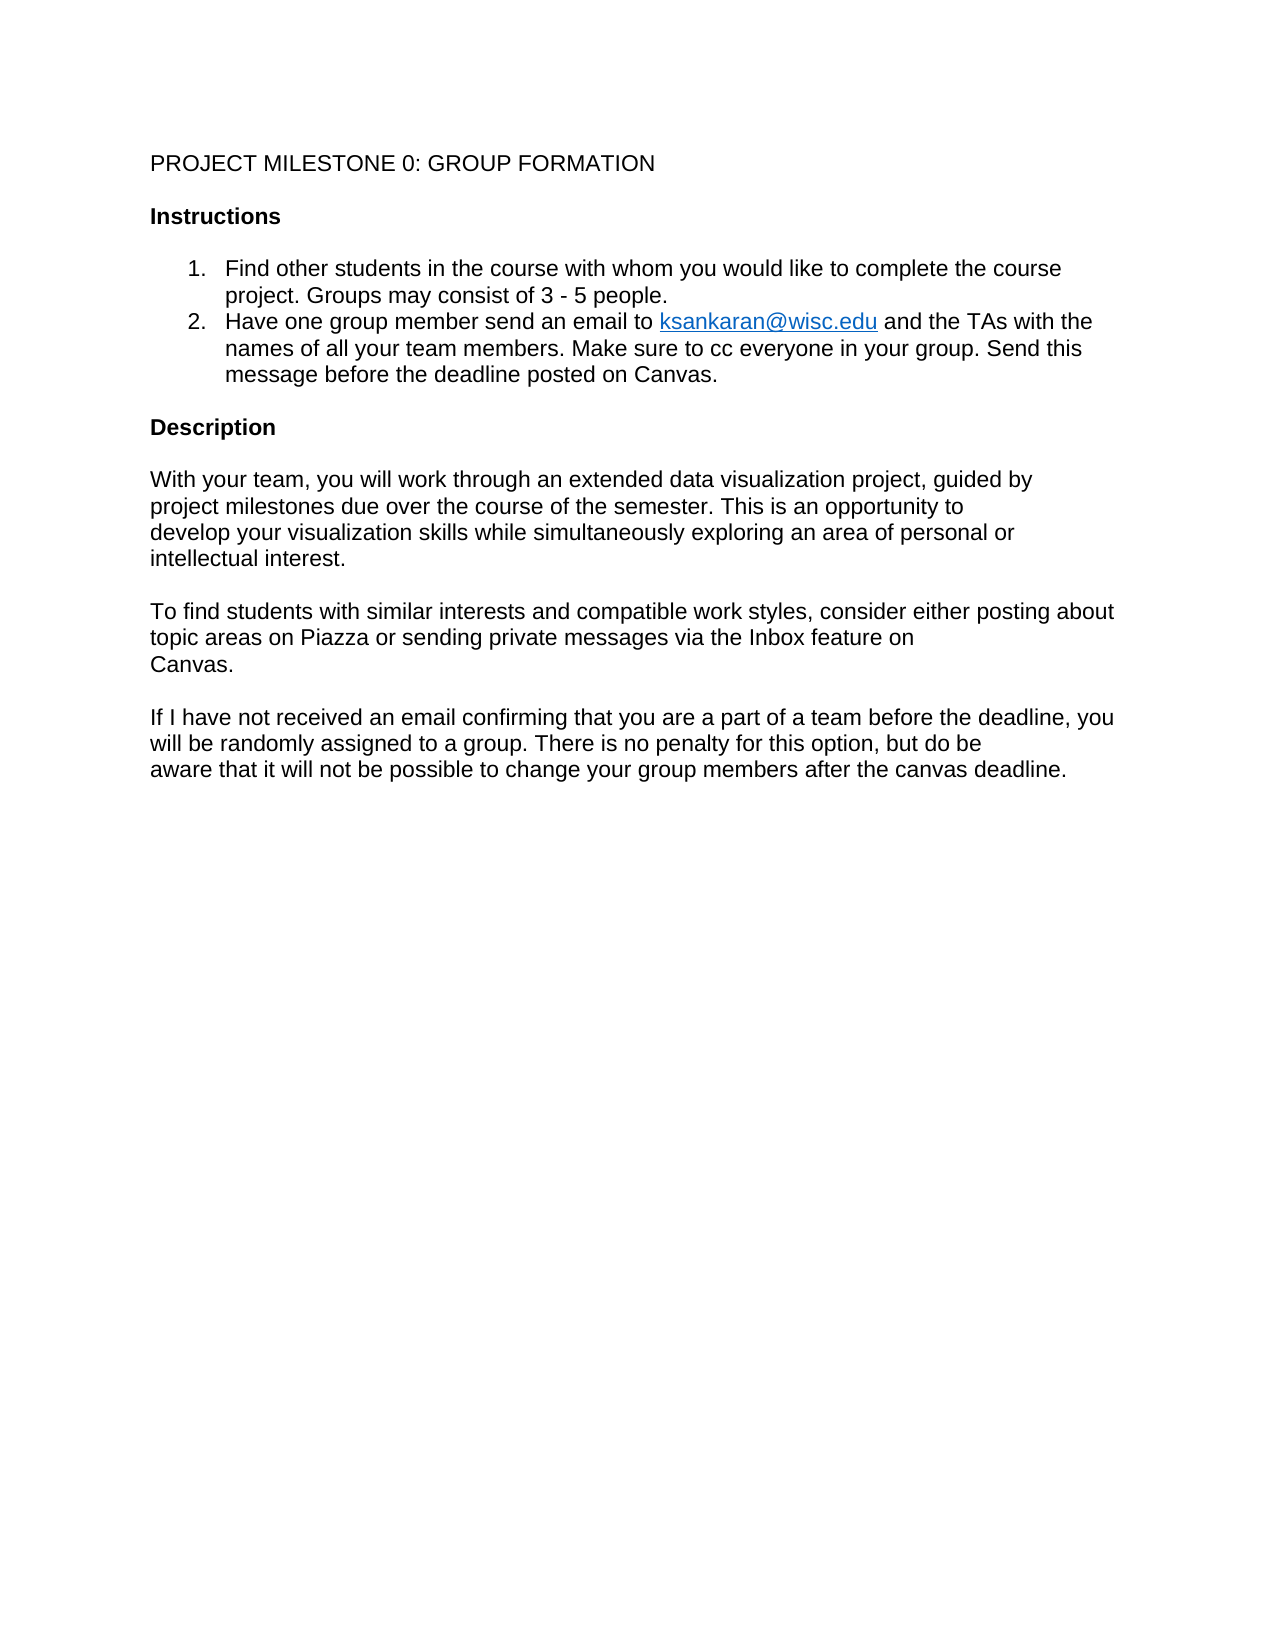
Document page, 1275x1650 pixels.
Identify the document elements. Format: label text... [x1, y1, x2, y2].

list Find other students in the course with whom you would like to complete the course project. Groups may consist of 3 - 5 people. [187, 255, 1125, 308]
text aware that it will not be possible to change your group members after the canvas deadline. [150, 756, 1125, 782]
text If I have not received an email confirming that you are a part of a team before the deadline, you will be randomly assigned to a group. There is no penalty for this option, but do be [150, 703, 1125, 756]
text intellectual interest. [150, 545, 1125, 572]
text Canvas. [150, 651, 1125, 677]
text develop your visualization skills while simultaneously exploring an area of personal or [150, 519, 1125, 545]
text Description [150, 413, 1125, 440]
text To find students with similar interests and compatible work styles, consider either posting about topic areas on Piazza or sending private messages via the Inbox feature on [150, 598, 1125, 651]
text project milestones due over the course of the semester. This is an opportunity to [150, 493, 1125, 519]
text Instructions [150, 203, 1125, 229]
list Have one group member send an email to ksankaran@wisc.edu and the TAs with the names of all your team members. Make sure to cc everyone in your group. Send this message before the deadline posted on Canvas. [187, 308, 1125, 387]
text PROJECT MILESTONE 0: GROUP FORMATION [150, 150, 1125, 176]
text With your team, you will work through an extended data visualization project, guided by [150, 466, 1125, 493]
